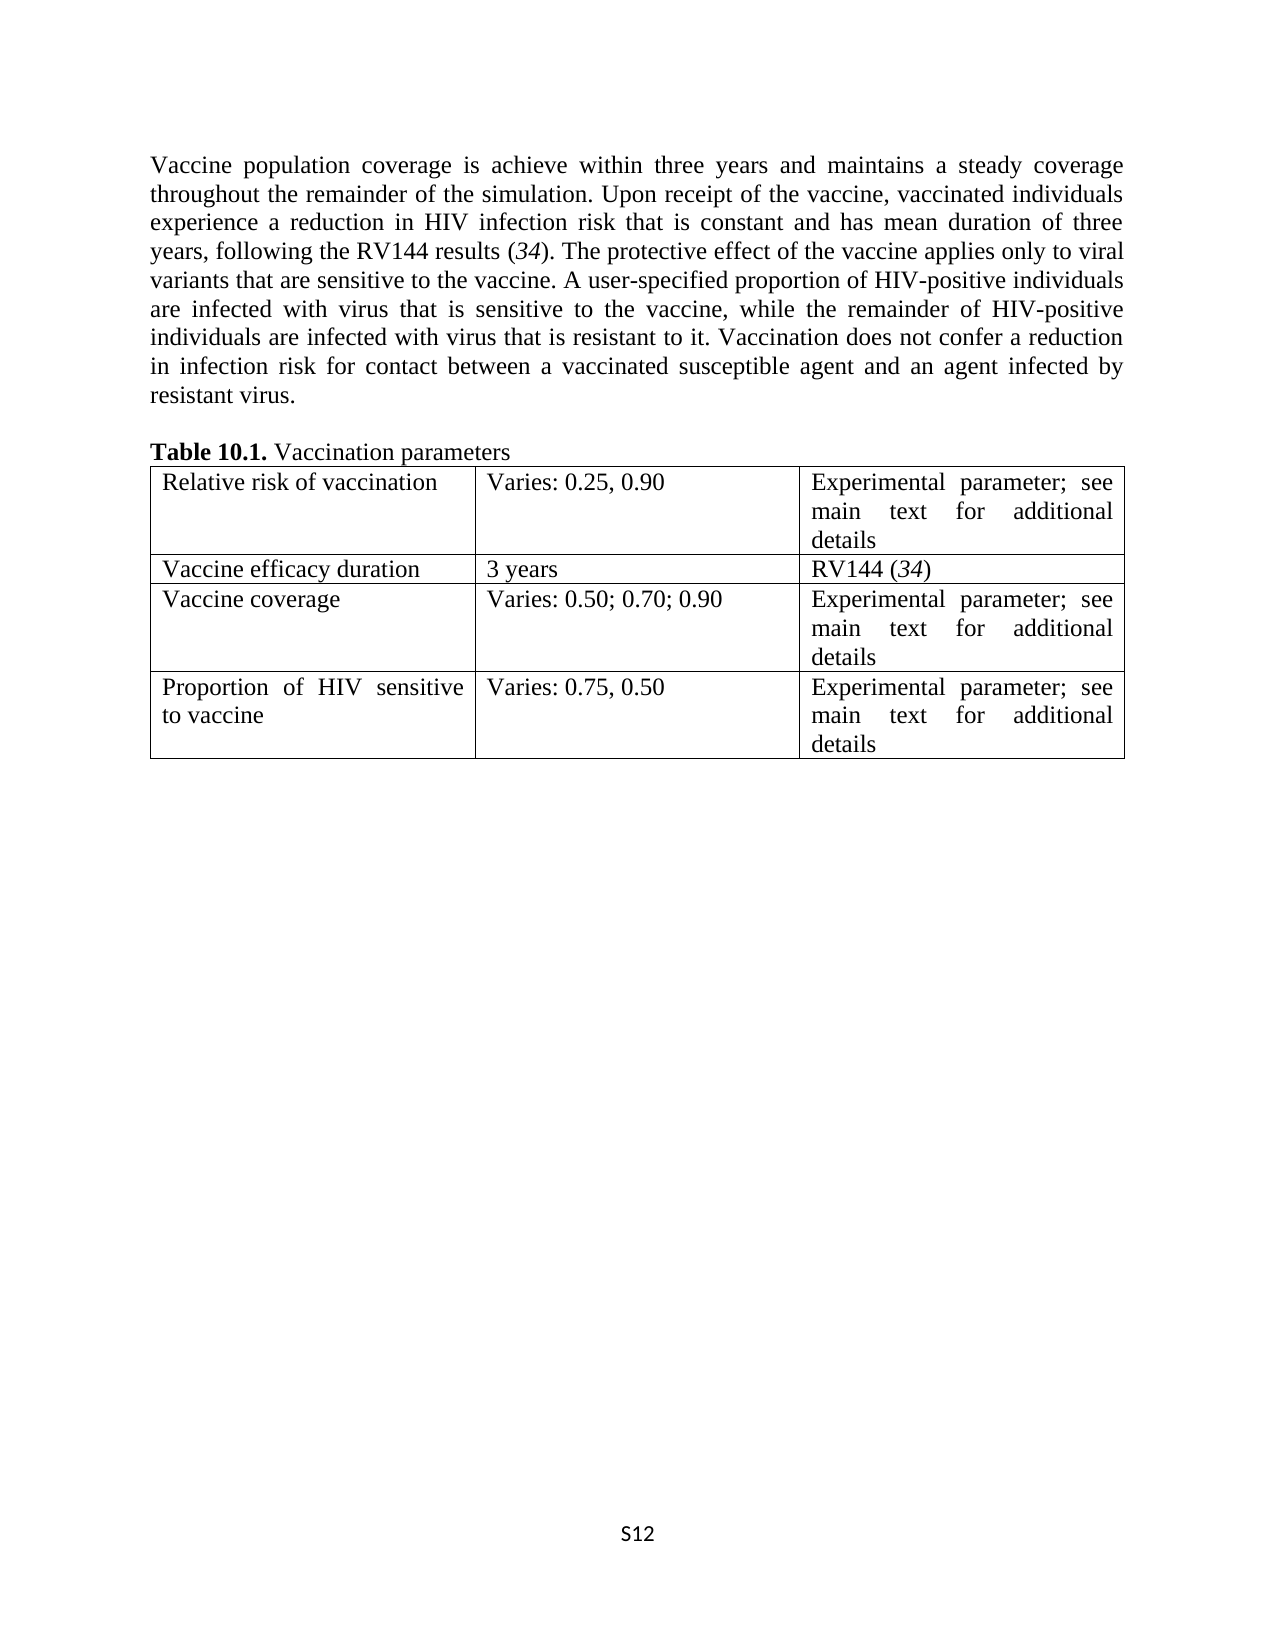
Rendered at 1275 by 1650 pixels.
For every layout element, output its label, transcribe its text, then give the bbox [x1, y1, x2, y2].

table_cell Experimental parameter; see main text for additional details [800, 672, 1124, 758]
text Table 10.1. Vaccination parameters [150, 437, 1125, 466]
table_header Experimental parameter; see main text for additional details [800, 467, 1124, 553]
table_cell Vaccine efficacy duration [151, 555, 475, 583]
table_header Varies: 0.25, 0.90 [476, 467, 799, 553]
text Vaccine population coverage is achieve within three years and maintains a steady coverage throughout the remainder of the simulation. Upon receipt of the vaccine, vaccinated individuals experience a reduction in HIV infection risk that is constant and has mean duration of three years, following the RV144 results (34). The protective effect of the vaccine applies only to viral variants that are sensitive to the vaccine. A user-specified proportion of HIV-positive individuals are infected with virus that is sensitive to the vaccine, while the remainder of HIV-positive individuals are infected with virus that is resistant to it. Vaccination does not confer a reduction in infection risk for contact between a vaccinated susceptible agent and an agent infected by resistant virus. [150, 150, 1125, 409]
table_cell 3 years [476, 555, 799, 583]
table_cell Varies: 0.75, 0.50 [476, 672, 799, 758]
table_cell Vaccine coverage [151, 584, 475, 671]
table_cell RV144 (34) [800, 555, 1124, 583]
table_cell Varies: 0.50; 0.70; 0.90 [476, 584, 799, 671]
table_cell Proportion of HIV sensitive to vaccine [151, 672, 475, 758]
table_cell Experimental parameter; see main text for additional details [800, 584, 1124, 671]
table_header Relative risk of vaccination [151, 467, 475, 553]
